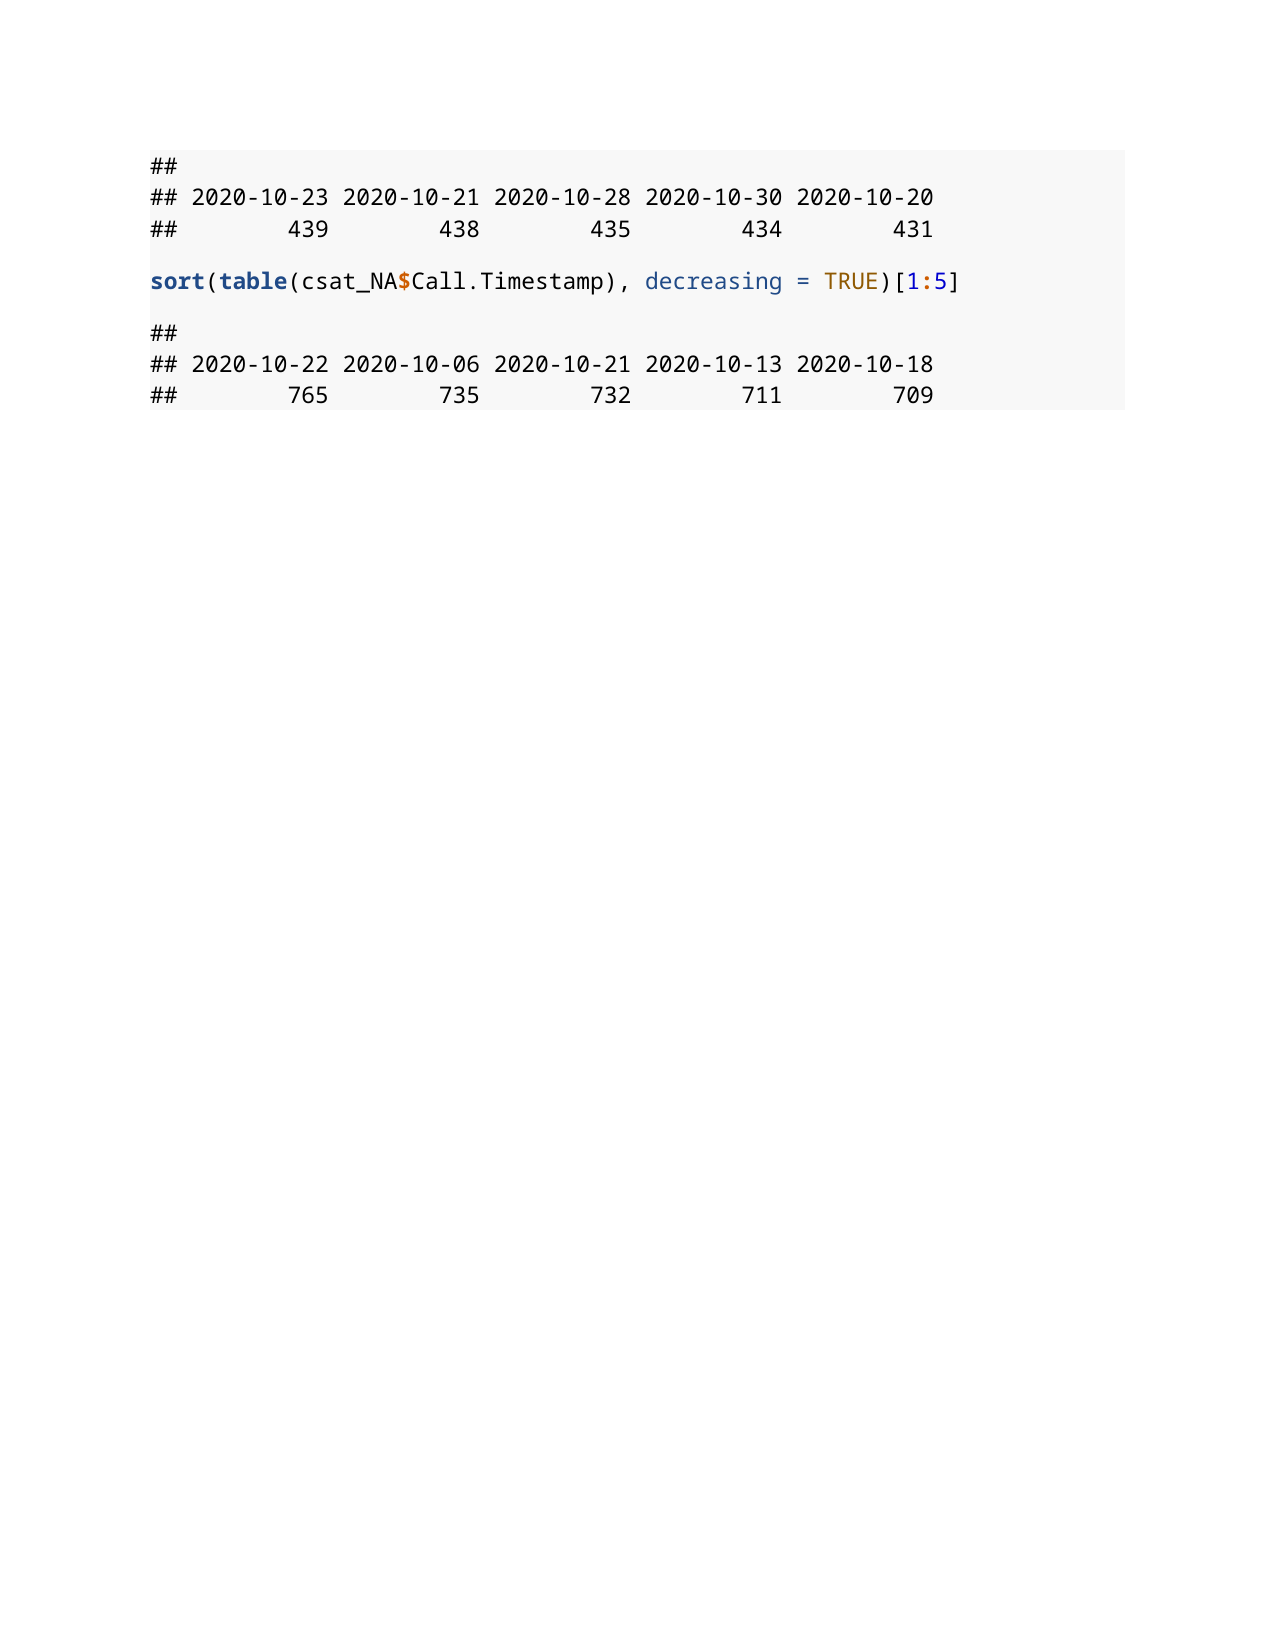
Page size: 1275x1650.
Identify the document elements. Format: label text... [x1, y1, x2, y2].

text sort(table(csat_NA$Call.Timestamp), decreasing = TRUE)[1:5] [150, 264, 1125, 296]
text ## ## 2020-10-23 2020-10-21 2020-10-28 2020-10-30 2020-10-20 ## 439 438 435 434 431 [150, 150, 1125, 244]
text ## ## 2020-10-22 2020-10-06 2020-10-21 2020-10-13 2020-10-18 ## 765 735 732 711 709 [150, 317, 1125, 410]
